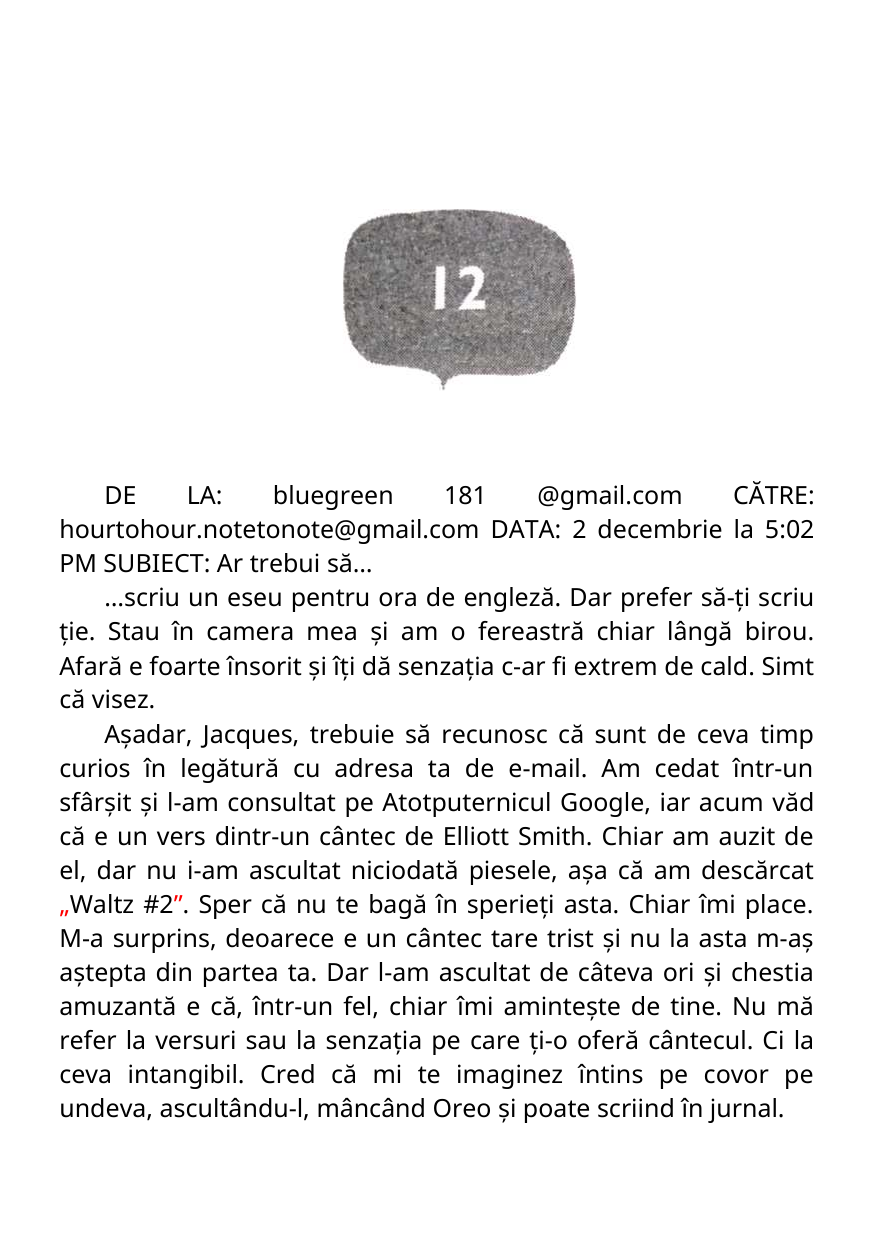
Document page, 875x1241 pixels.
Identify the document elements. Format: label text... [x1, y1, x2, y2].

text …scriu un eseu pentru ora de engleză. Dar prefer să-ţi scriu ţie. Stau în camera mea şi am o fereastră chiar lângă birou. Afară e foarte însorit şi îţi dă senzaţia c-ar fi extrem de cald. Simt că visez. [59, 580, 815, 716]
text Aşadar, Jacques, trebuie să recunosc că sunt de ceva timp curios în legătură cu adresa ta de e-mail. Am cedat într-un sfârşit şi l-am consultat pe Atotputernicul Google, iar acum văd că e un vers dintr-un cântec de Elliott Smith. Chiar am auzit de el, dar nu i-am ascultat niciodată piesele, aşa că am descărcat „Waltz #2”. Sper că nu te bagă în sperieţi asta. Chiar îmi place. M-a surprins, deoarece e un cântec tare trist şi nu la asta m-aş aştepta din partea ta. Dar l-am ascultat de câteva ori şi chestia amuzantă e că, într-un fel, chiar îmi aminteşte de tine. Nu mă refer la versuri sau la senzaţia pe care ţi-o oferă cântecul. Ci la ceva intangibil. Cred că mi te imaginez întins pe covor pe undeva, ascultându-l, mâncând Oreo şi poate scriind în jurnal. [59, 716, 815, 1125]
picture [342, 209, 577, 391]
text DE LA: bluegreen 181 @gmail.com CĂTRE: hourtohour.notetonote@gmail.com DATA: 2 decembrie la 5:02 PM SUBIECT: Ar trebui să… [59, 478, 815, 580]
